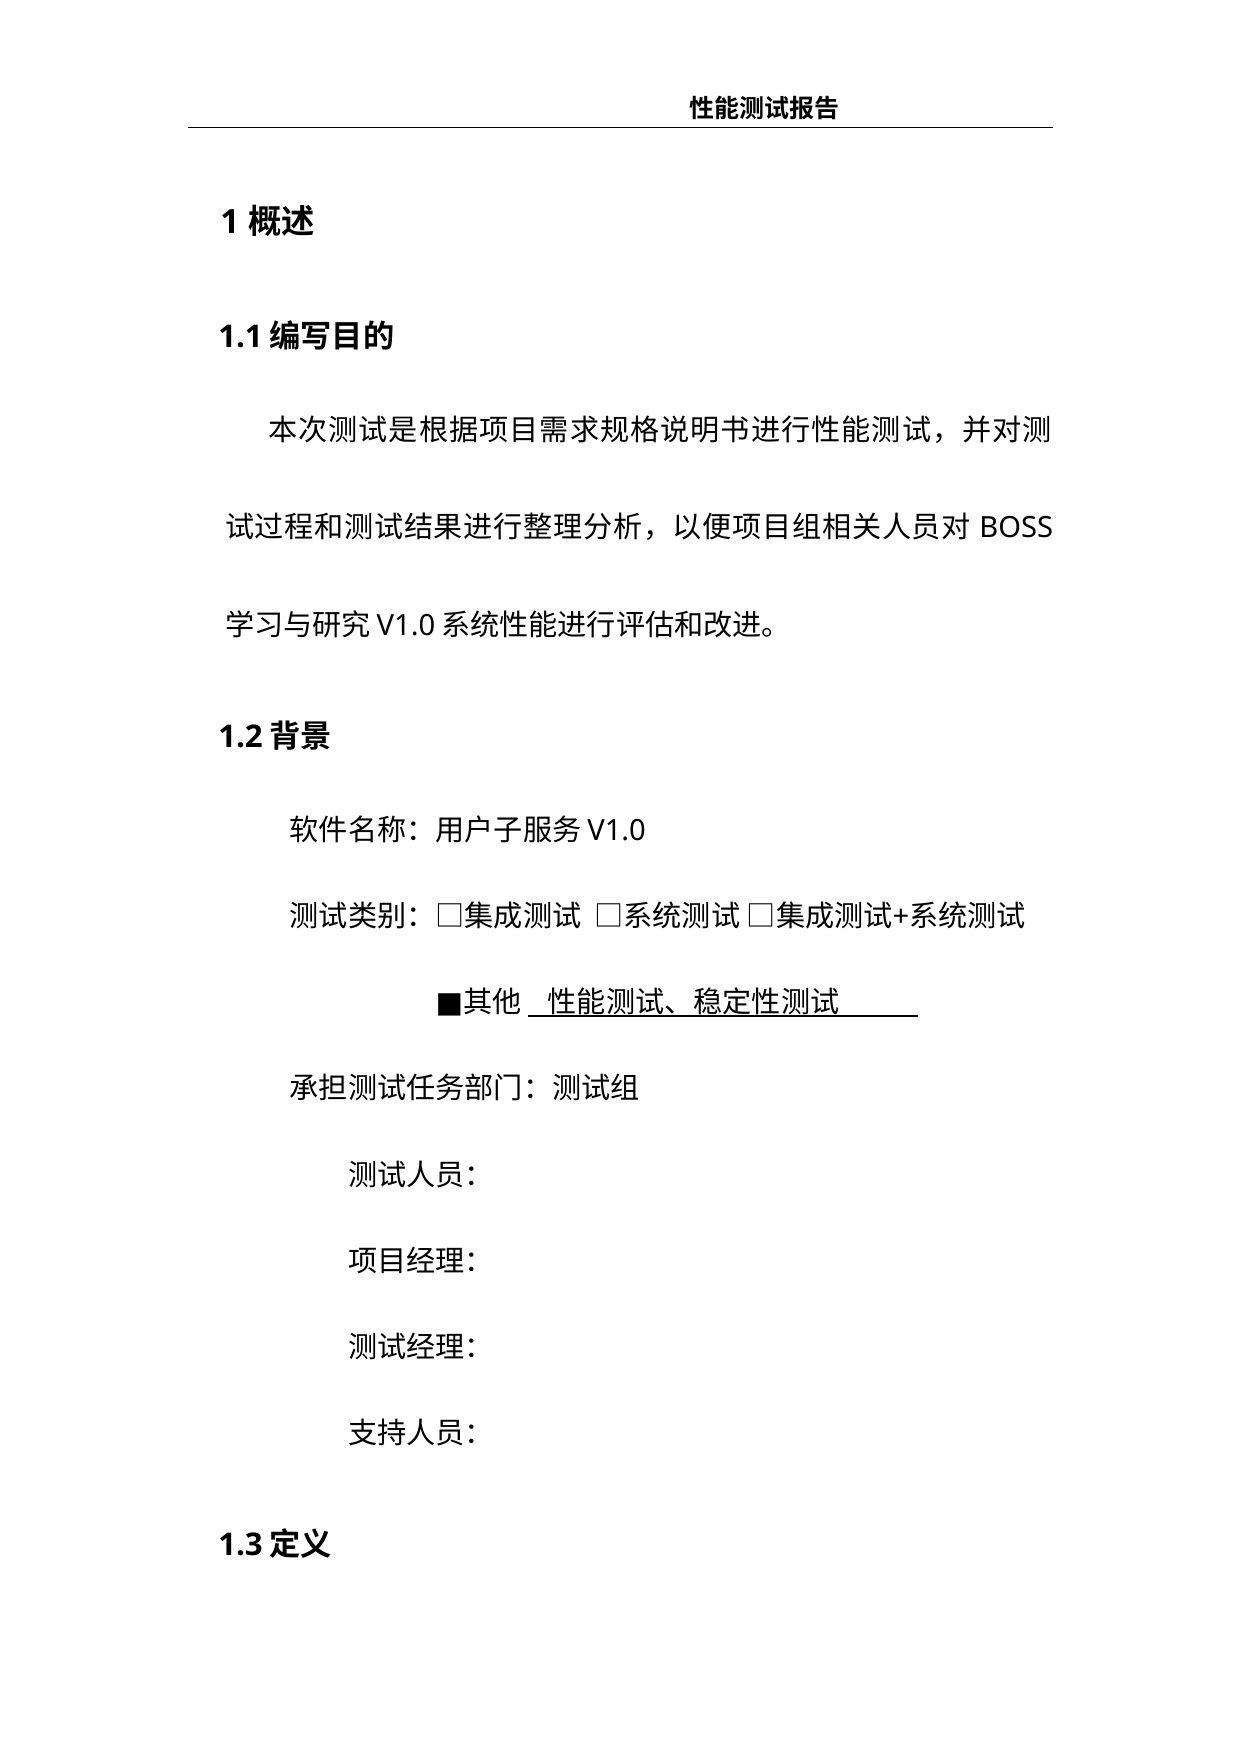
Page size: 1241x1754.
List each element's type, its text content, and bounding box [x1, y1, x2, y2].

text 测试经理： [187, 1312, 1053, 1377]
text 测试类别：□集成测试 □系统测试 □集成测试+系统测试 [187, 881, 1053, 946]
subtitle 1.1编写目的 [187, 301, 1053, 366]
text 项目经理： [187, 1226, 1053, 1291]
subtitle 1.2背景 [187, 701, 1053, 766]
subtitle 1.3定义 [187, 1509, 1053, 1574]
text 支持人员： [187, 1398, 1053, 1463]
text ■其他 性能测试、稳定性测试 [187, 967, 1053, 1032]
text 本次测试是根据项目需求规格说明书进行性能测试，并对测试过程和测试结果进行整理分析，以便项目组相关人员对BOSS学习与研究V1.0系统性能进行评估和改进。 [225, 395, 1053, 655]
text 测试人员： [187, 1140, 1053, 1205]
title 1 概述 [187, 187, 1053, 252]
text 承担测试任务部门：测试组 [187, 1054, 1053, 1119]
text 软件名称：用户子服务V1.0 [187, 795, 1053, 860]
